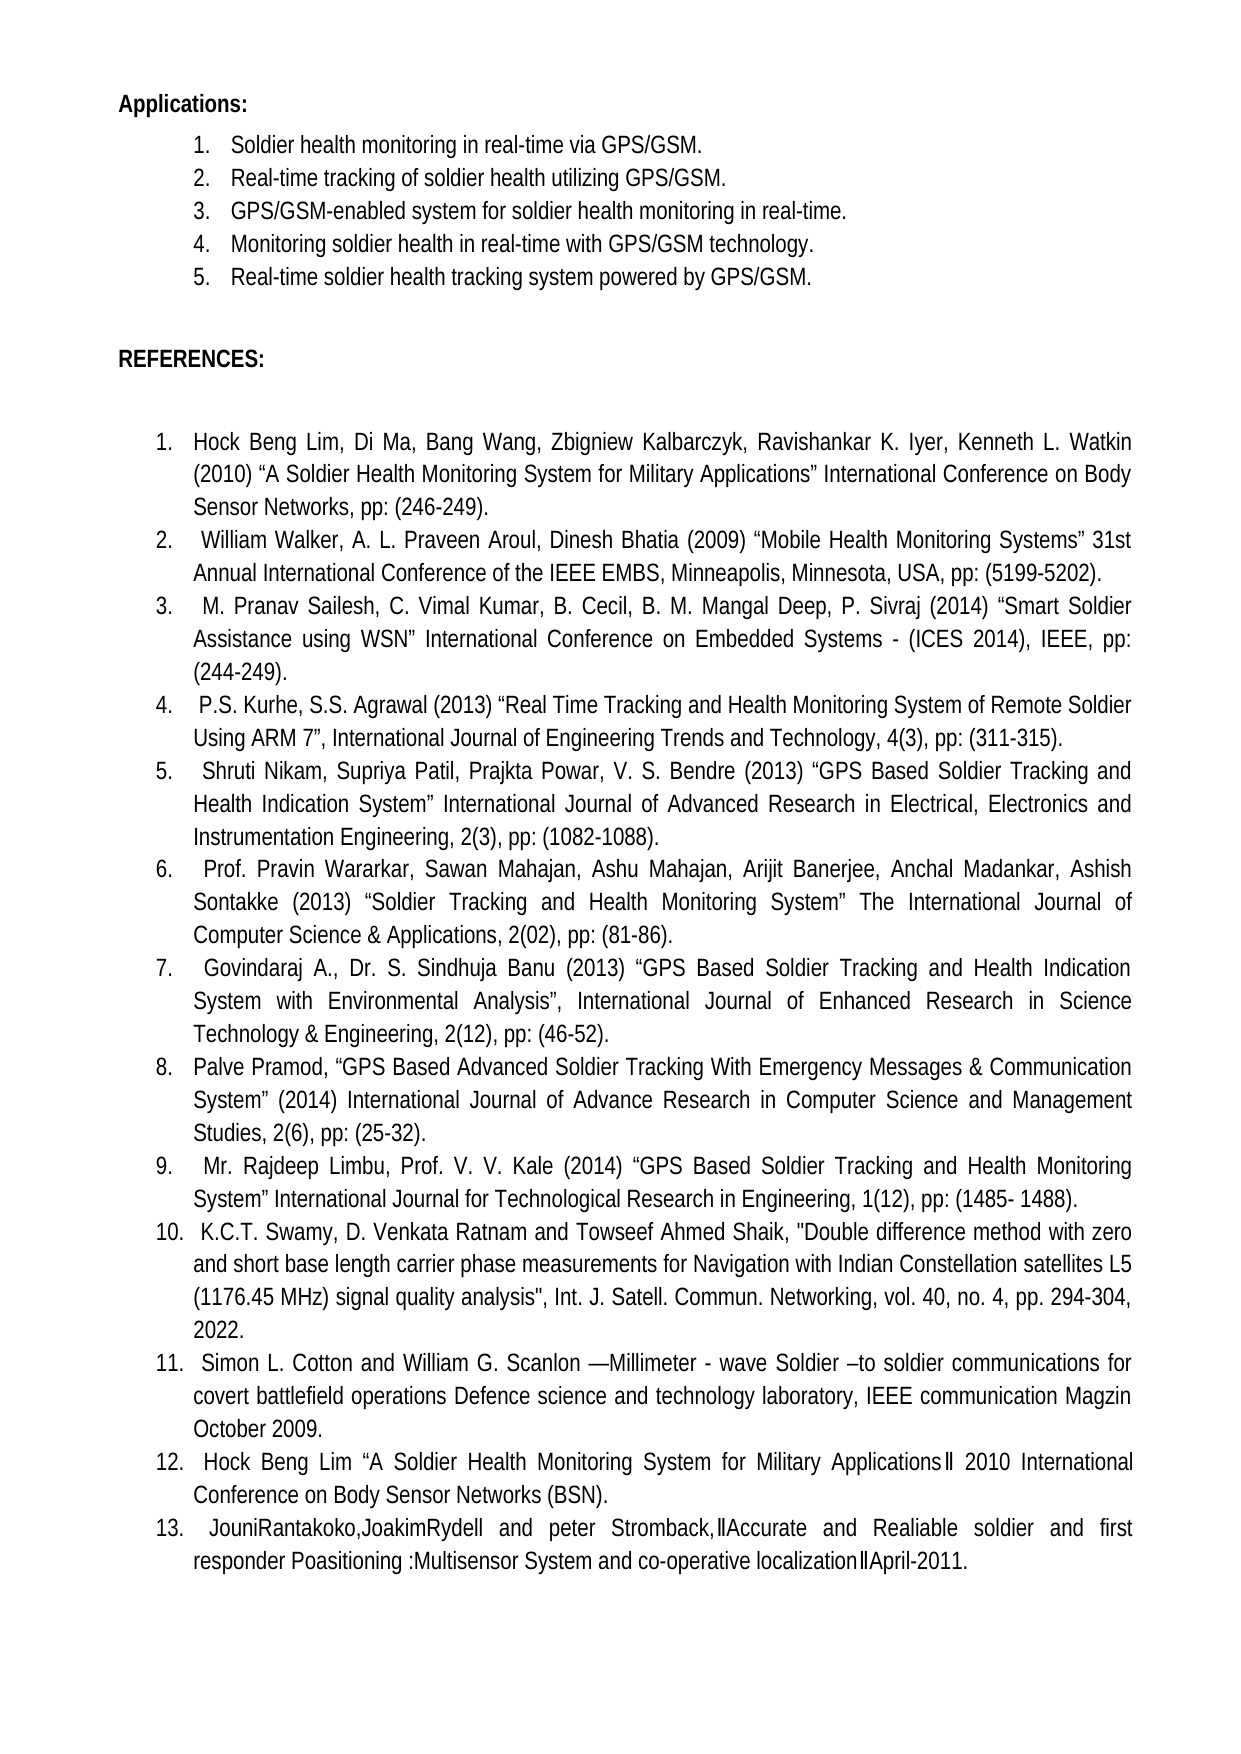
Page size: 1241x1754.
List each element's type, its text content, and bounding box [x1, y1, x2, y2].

text Applications: [118, 89, 1134, 117]
list P.S. Kurhe, S.S. Agrawal (2013) “Real Time Tracking and Health Monitoring System of Remote Soldier Using ARM 7”, International Journal of Engineering Trends and Technology, 4(3), pp: (311-315). [156, 690, 1134, 751]
list Govindaraj A., Dr. S. Sindhuja Banu (2013) “GPS Based Soldier Tracking and Health Indication System with Environmental Analysis”, International Journal of Enhanced Research in Science Technology & Engineering, 2(12), pp: (46-52). [156, 953, 1134, 1048]
list Hock Beng Lim “A Soldier Health Monitoring System for Military Applications‖ 2010 International Conference on Body Sensor Networks (BSN). [156, 1447, 1134, 1509]
list Real-time tracking of soldier health utilizing GPS/GSM. [193, 163, 1134, 191]
list William Walker, A. L. Praveen Aroul, Dinesh Bhatia (2009) “Mobile Health Monitoring Systems” 31st Annual International Conference of the IEEE EMBS, Minneapolis, Minnesota, USA, pp: (5199-5202). [156, 525, 1134, 587]
list Mr. Rajdeep Limbu, Prof. V. V. Kale (2014) “GPS Based Soldier Tracking and Health Monitoring System” International Journal for Technological Research in Engineering, 1(12), pp: (1485- 1488). [156, 1151, 1134, 1212]
list Shruti Nikam, Supriya Patil, Prajkta Powar, V. S. Bendre (2013) “GPS Based Soldier Tracking and Health Indication System” International Journal of Advanced Research in Electrical, Electronics and Instrumentation Engineering, 2(3), pp: (1082-1088). [156, 756, 1134, 850]
list Monitoring soldier health in real-time with GPS/GSM technology. [193, 229, 1134, 257]
list M. Pranav Sailesh, C. Vimal Kumar, B. Cecil, B. M. Mangal Deep, P. Sivraj (2014) “Smart Soldier Assistance using WSN” International Conference on Embedded Systems - (ICES 2014), IEEE, pp: (244-249). [156, 591, 1134, 686]
list Palve Pramod, “GPS Based Advanced Soldier Tracking With Emergency Messages & Communication System” (2014) International Journal of Advance Research in Computer Science and Management Studies, 2(6), pp: (25-32). [156, 1052, 1134, 1146]
list GPS/GSM-enabled system for soldier health monitoring in real-time. [193, 196, 1134, 224]
list JouniRantakoko,JoakimRydell and peter Stromback,‖Accurate and Realiable soldier and first responder Poasitioning :Multisensor System and co-operative localization‖April-2011. [156, 1513, 1134, 1575]
list Prof. Pravin Wararkar, Sawan Mahajan, Ashu Mahajan, Arijit Banerjee, Anchal Madankar, Ashish Sontakke (2013) “Soldier Tracking and Health Monitoring System” The International Journal of Computer Science & Applications, 2(02), pp: (81-86). [156, 854, 1134, 949]
list Soldier health monitoring in real-time via GPS/GSM. [193, 130, 1134, 158]
list K.C.T. Swamy, D. Venkata Ratnam and Towseef Ahmed Shaik, "Double difference method with zero and short base length carrier phase measurements for Navigation with Indian Constellation satellites L5 (1176.45 MHz) signal quality analysis", Int. J. Satell. Commun. Networking, vol. 40, no. 4, pp. 294-304, 2022. [156, 1217, 1134, 1344]
text REFERENCES: [118, 344, 1134, 373]
list Real-time soldier health tracking system powered by GPS/GSM. [193, 262, 1134, 290]
list Hock Beng Lim, Di Ma, Bang Wang, Zbigniew Kalbarczyk, Ravishankar K. Iyer, Kenneth L. Watkin (2010) “A Soldier Health Monitoring System for Military Applications” International Conference on Body Sensor Networks, pp: (246-249). [156, 427, 1134, 521]
list Simon L. Cotton and William G. Scanlon ―Millimeter - wave Soldier –to soldier communications for covert battlefield operations Defence science and technology laboratory, IEEE communication Magzin October 2009. [156, 1348, 1134, 1443]
